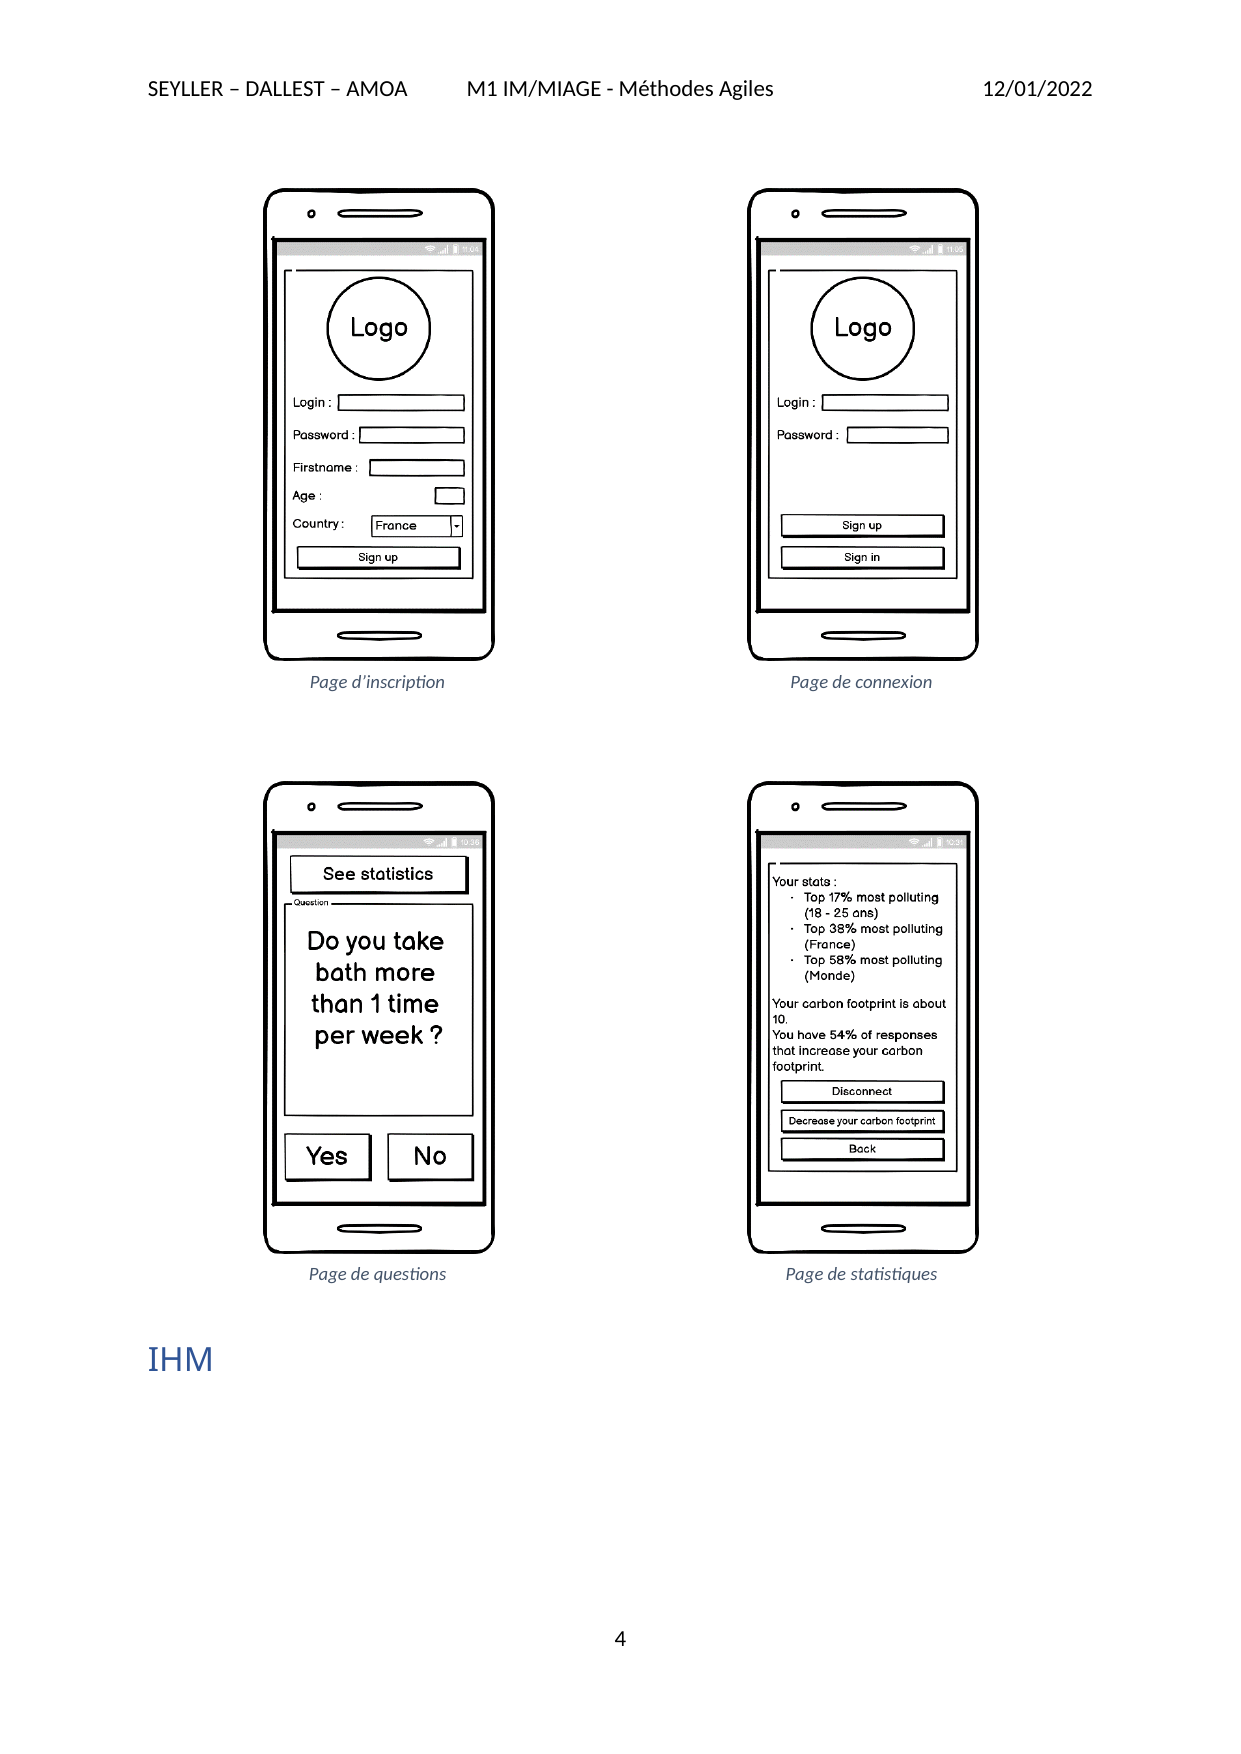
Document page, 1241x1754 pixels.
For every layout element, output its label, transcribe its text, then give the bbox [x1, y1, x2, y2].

picture [262, 188, 495, 661]
picture [746, 781, 979, 1254]
picture [746, 188, 979, 661]
picture [262, 781, 495, 1254]
